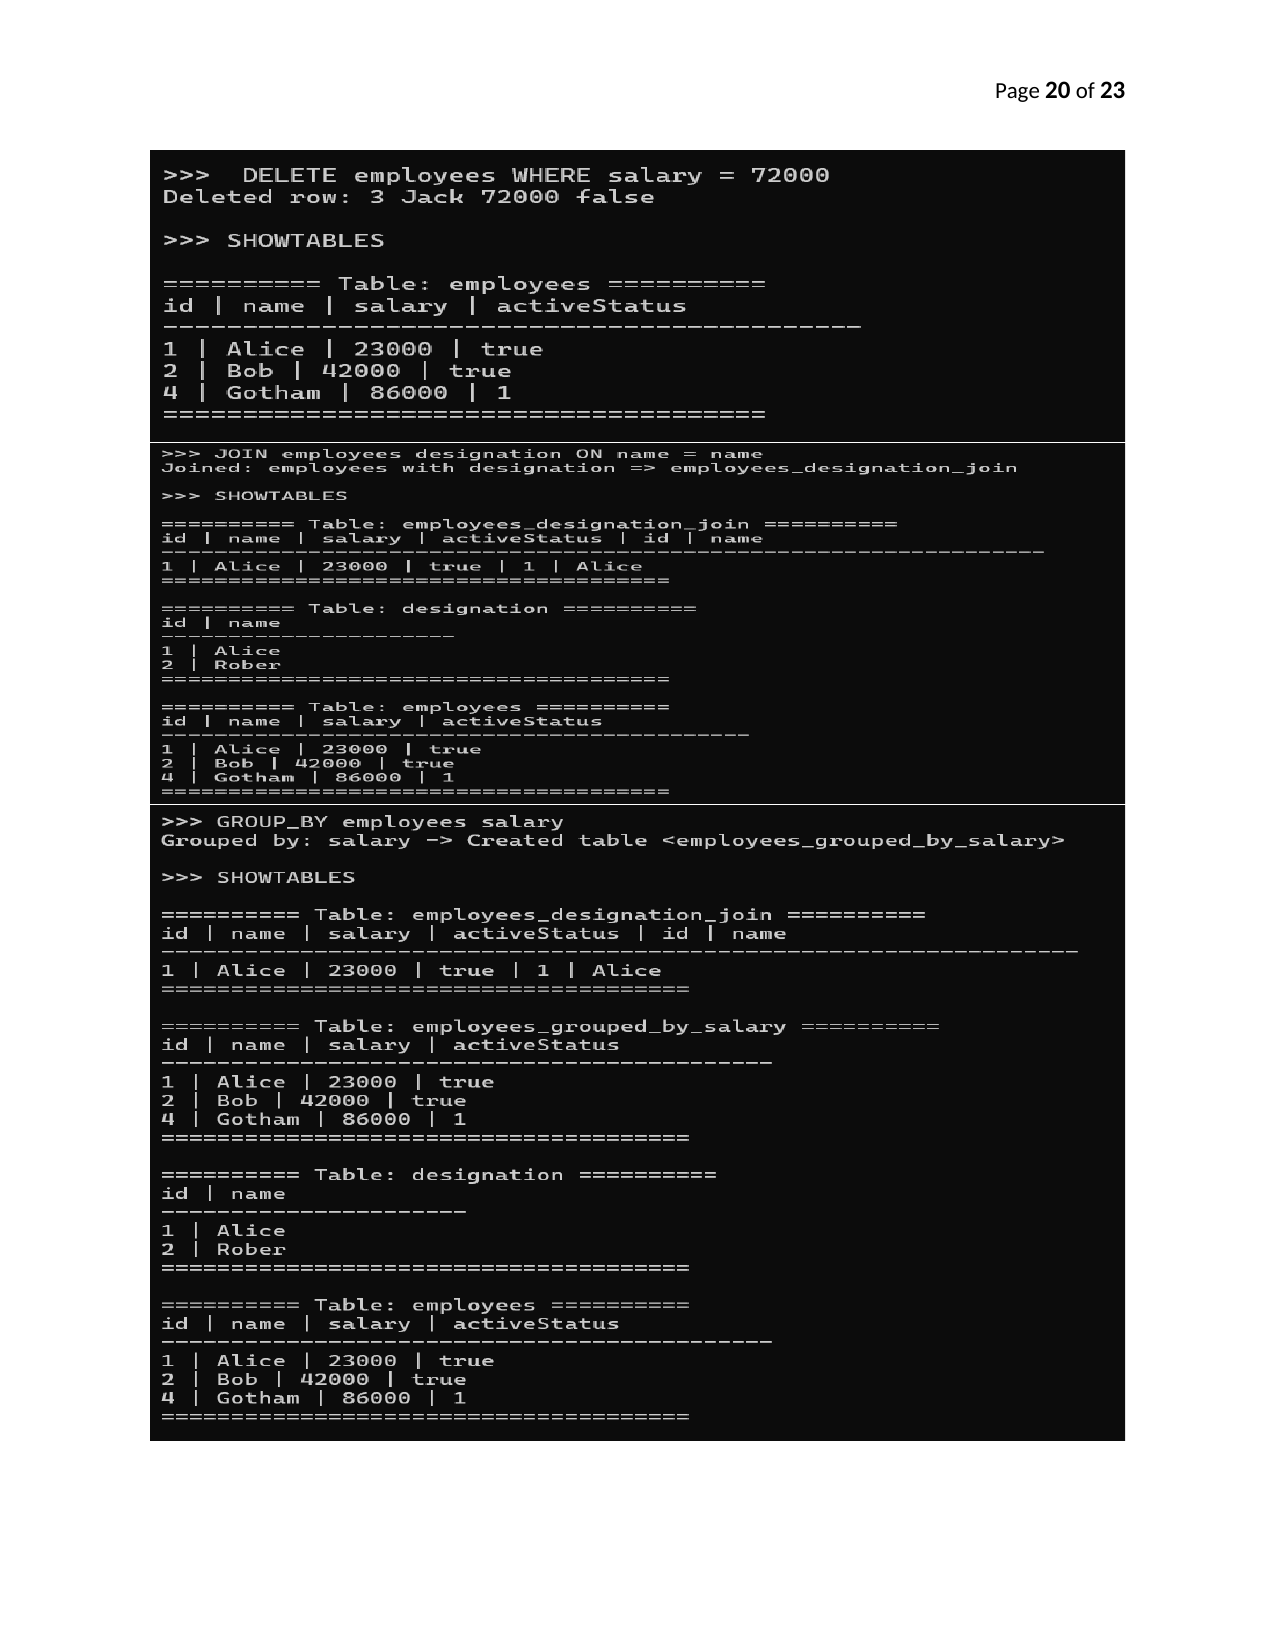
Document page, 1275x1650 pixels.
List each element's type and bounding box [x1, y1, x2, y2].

picture [150, 150, 1125, 442]
picture [150, 805, 1125, 1441]
picture [150, 443, 1125, 804]
